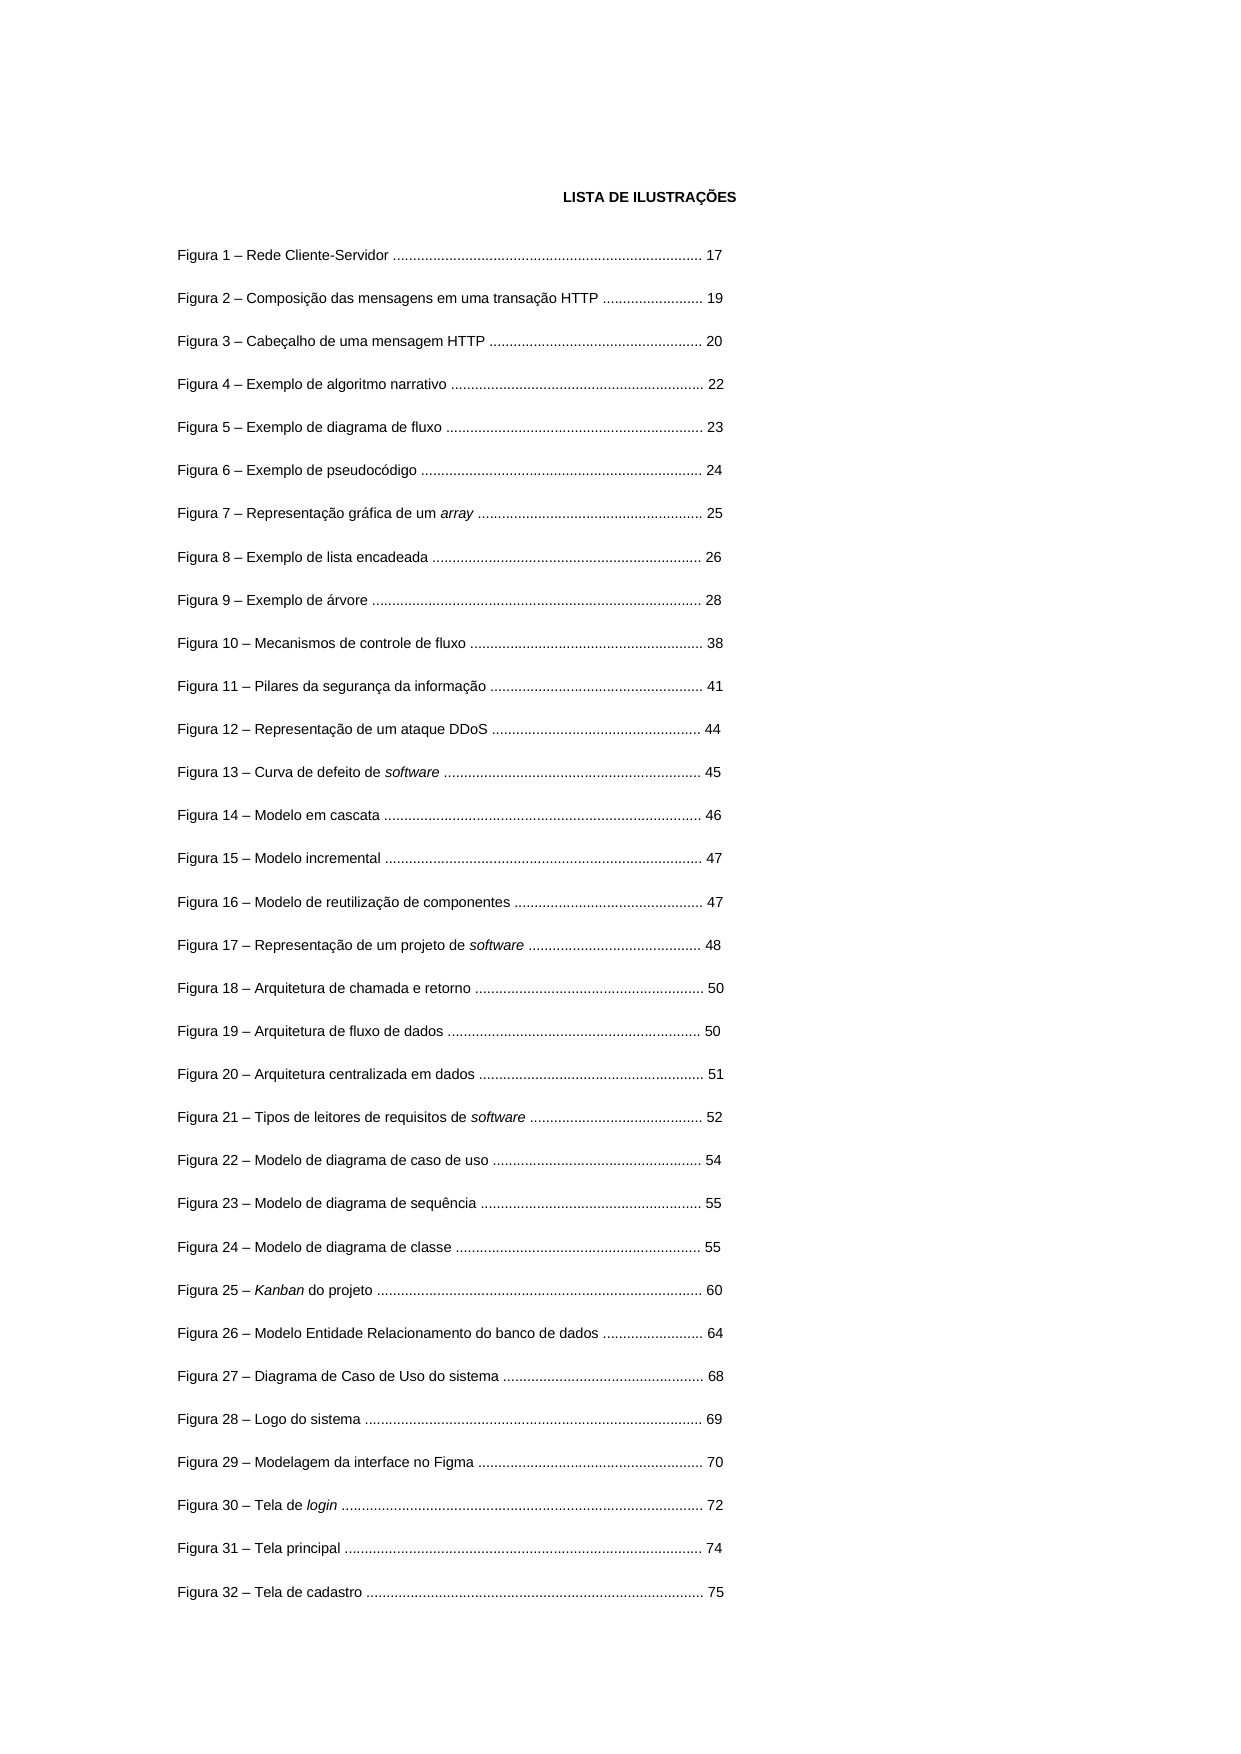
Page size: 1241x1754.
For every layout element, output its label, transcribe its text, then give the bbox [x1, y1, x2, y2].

text Figura 25 – Kanban do projeto ................................................................................. 60 [177, 1270, 1122, 1298]
text Figura 6 – Exemplo de pseudocódigo ...................................................................... 24 [177, 450, 1122, 479]
text Figura 20 – Arquitetura centralizada em dados ........................................................ 51 [177, 1054, 1122, 1083]
text Figura 7 – Representação gráfica de um array ........................................................ 25 [177, 493, 1122, 522]
text Figura 13 – Curva de defeito de software ................................................................ 45 [177, 752, 1122, 781]
text Figura 10 – Mecanismos de controle de fluxo .......................................................... 38 [177, 623, 1122, 652]
text Figura 2 – Composição das mensagens em uma transação HTTP ......................... 19 [177, 278, 1122, 307]
text Figura 24 – Modelo de diagrama de classe ............................................................. 55 [177, 1227, 1122, 1255]
text Figura 14 – Modelo em cascata ............................................................................... 46 [177, 795, 1122, 824]
text Figura 28 – Logo do sistema .................................................................................... 69 [177, 1399, 1122, 1428]
text Figura 18 – Arquitetura de chamada e retorno ......................................................... 50 [177, 968, 1122, 997]
text Figura 19 – Arquitetura de fluxo de dados ............................................................... 50 [177, 1011, 1122, 1040]
text Figura 16 – Modelo de reutilização de componentes ............................................... 47 [177, 882, 1122, 910]
text Figura 30 – Tela de login .......................................................................................... 72 [177, 1485, 1122, 1514]
text Figura 1 – Rede Cliente-Servidor ............................................................................. 17 [177, 235, 1122, 263]
text Figura 17 – Representação de um projeto de software ........................................... 48 [177, 925, 1122, 953]
text Figura 27 – Diagrama de Caso de Uso do sistema .................................................. 68 [177, 1356, 1122, 1385]
text Figura 11 – Pilares da segurança da informação ..................................................... 41 [177, 666, 1122, 695]
text Figura 3 – Cabeçalho de uma mensagem HTTP ..................................................... 20 [177, 321, 1122, 350]
text Figura 21 – Tipos de leitores de requisitos de software ........................................... 52 [177, 1097, 1122, 1126]
text Figura 29 – Modelagem da interface no Figma ........................................................ 70 [177, 1442, 1122, 1471]
text Figura 32 – Tela de cadastro .................................................................................... 75 [177, 1572, 1122, 1600]
text Figura 23 – Modelo de diagrama de sequência ....................................................... 55 [177, 1183, 1122, 1212]
text Figura 9 – Exemplo de árvore .................................................................................. 28 [177, 580, 1122, 608]
text LISTA DE ILUSTRAÇÕES [177, 177, 1122, 206]
text Figura 5 – Exemplo de diagrama de fluxo ................................................................ 23 [177, 407, 1122, 436]
text Figura 26 – Modelo Entidade Relacionamento do banco de dados ......................... 64 [177, 1313, 1122, 1342]
text Figura 4 – Exemplo de algoritmo narrativo ............................................................... 22 [177, 364, 1122, 393]
text Figura 15 – Modelo incremental ............................................................................... 47 [177, 838, 1122, 867]
text Figura 31 – Tela principal ......................................................................................... 74 [177, 1528, 1122, 1557]
text Figura 12 – Representação de um ataque DDoS .................................................... 44 [177, 709, 1122, 738]
text Figura 8 – Exemplo de lista encadeada ................................................................... 26 [177, 537, 1122, 565]
text Figura 22 – Modelo de diagrama de caso de uso .................................................... 54 [177, 1140, 1122, 1169]
